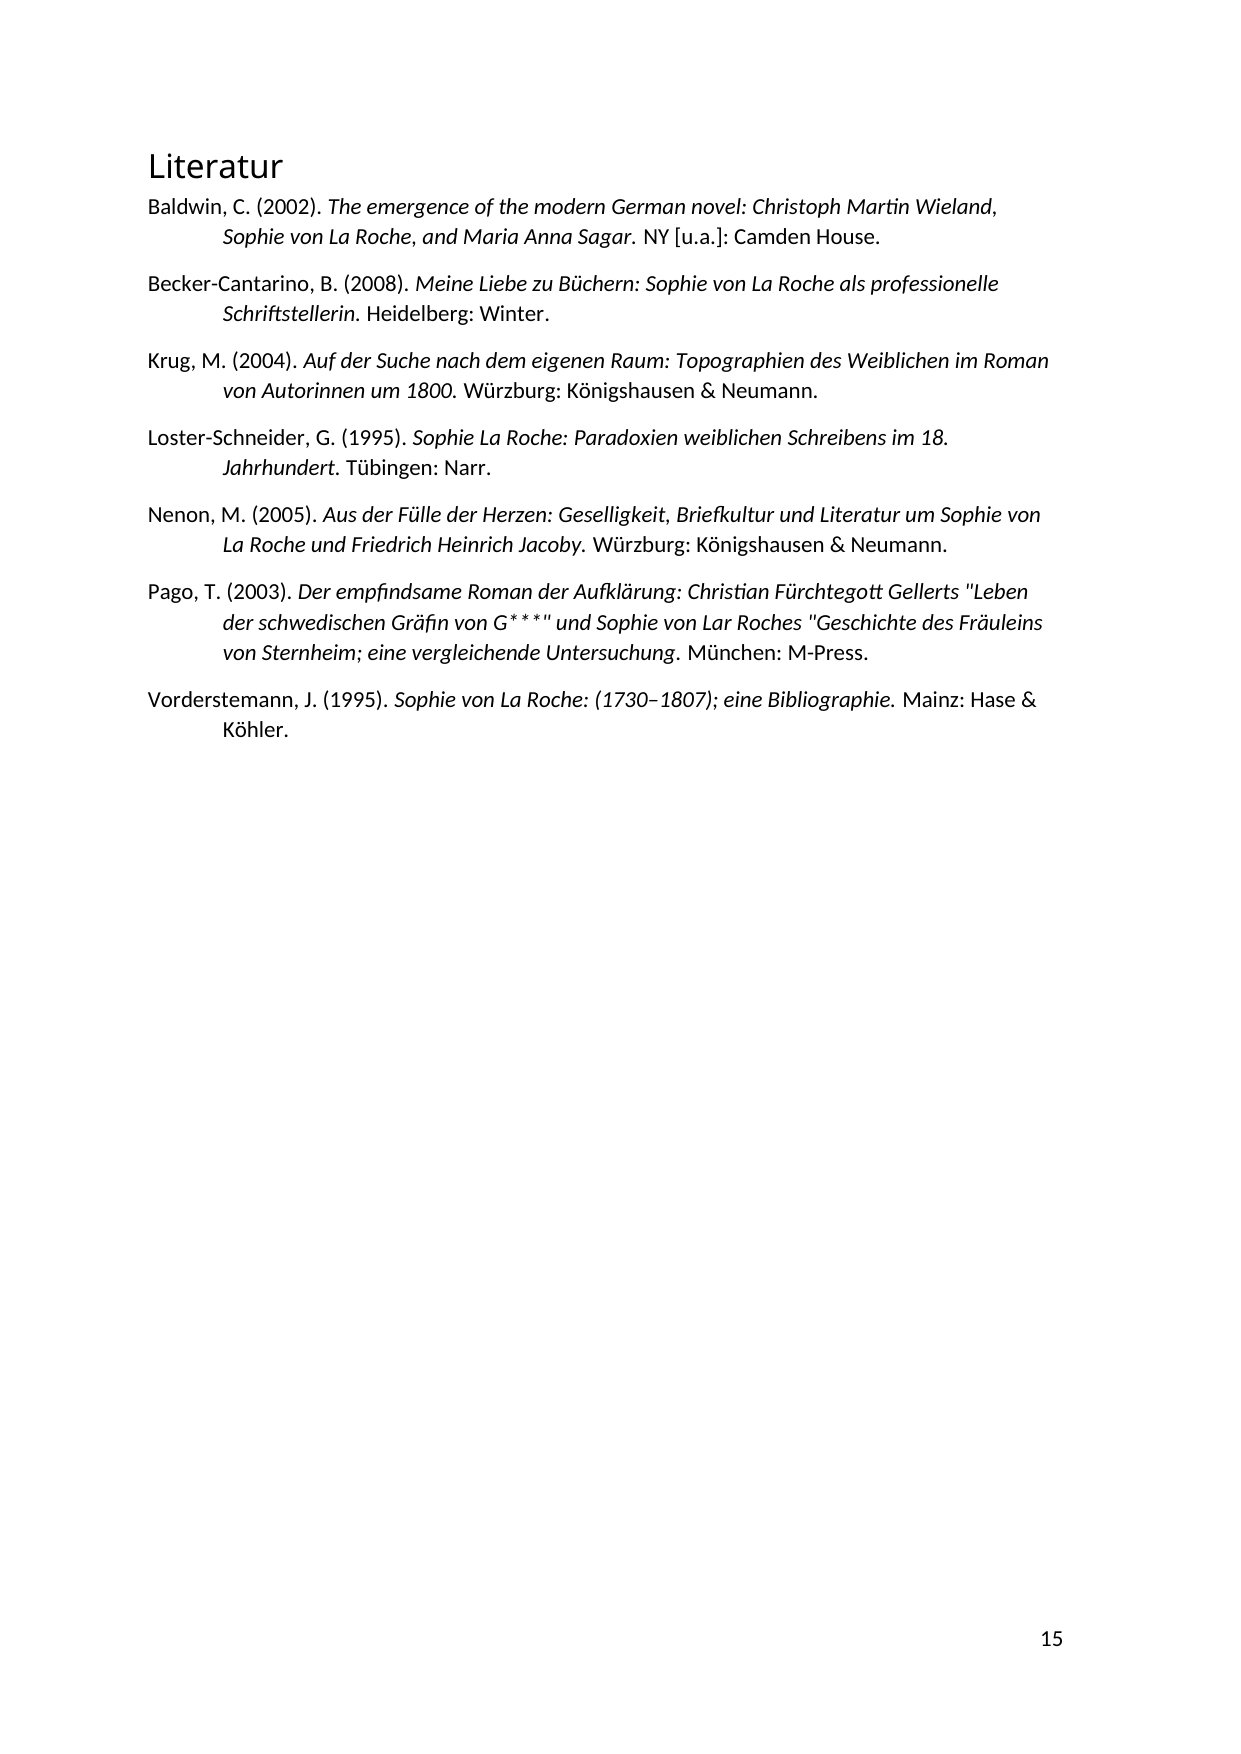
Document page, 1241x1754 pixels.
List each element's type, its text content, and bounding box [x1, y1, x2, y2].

text Becker-Cantarino, B. (2008). Meine Liebe zu Büchern: Sophie von La Roche als professionelle Schriftstellerin. Heidelberg: Winter. [148, 269, 1063, 327]
text Baldwin, C. (2002). The emergence of the modern German novel: Christoph Martin Wieland, Sophie von La Roche, and Maria Anna Sagar. NY [u.a.]: Camden House. [148, 192, 1063, 250]
text Nenon, M. (2005). Aus der Fülle der Herzen: Geselligkeit, Briefkultur und Literatur um Sophie von La Roche und Friedrich Heinrich Jacoby. Würzburg: Königshausen & Neumann. [148, 500, 1063, 559]
text Loster-Schneider, G. (1995). Sophie La Roche: Paradoxien weiblichen Schreibens im 18. Jahrhundert. Tübingen: Narr. [148, 423, 1063, 482]
text Pago, T. (2003). Der empfindsame Roman der Aufklärung: Christian Fürchtegott Gellerts "Leben der schwedischen Gräfin von G***" und Sophie von Lar Roches "Geschichte des Fräuleins von Sternheim; eine vergleichende Untersuchung. München: M-Press. [148, 577, 1063, 666]
text Vorderstemann, J. (1995). Sophie von La Roche: (1730–1807); eine Bibliographie. Mainz: Hase & Köhler. [148, 685, 1063, 743]
subtitle Literatur [148, 143, 1063, 188]
text Krug, M. (2004). Auf der Suche nach dem eigenen Raum: Topographien des Weiblichen im Roman von Autorinnen um 1800. Würzburg: Königshausen & Neumann. [148, 346, 1063, 404]
